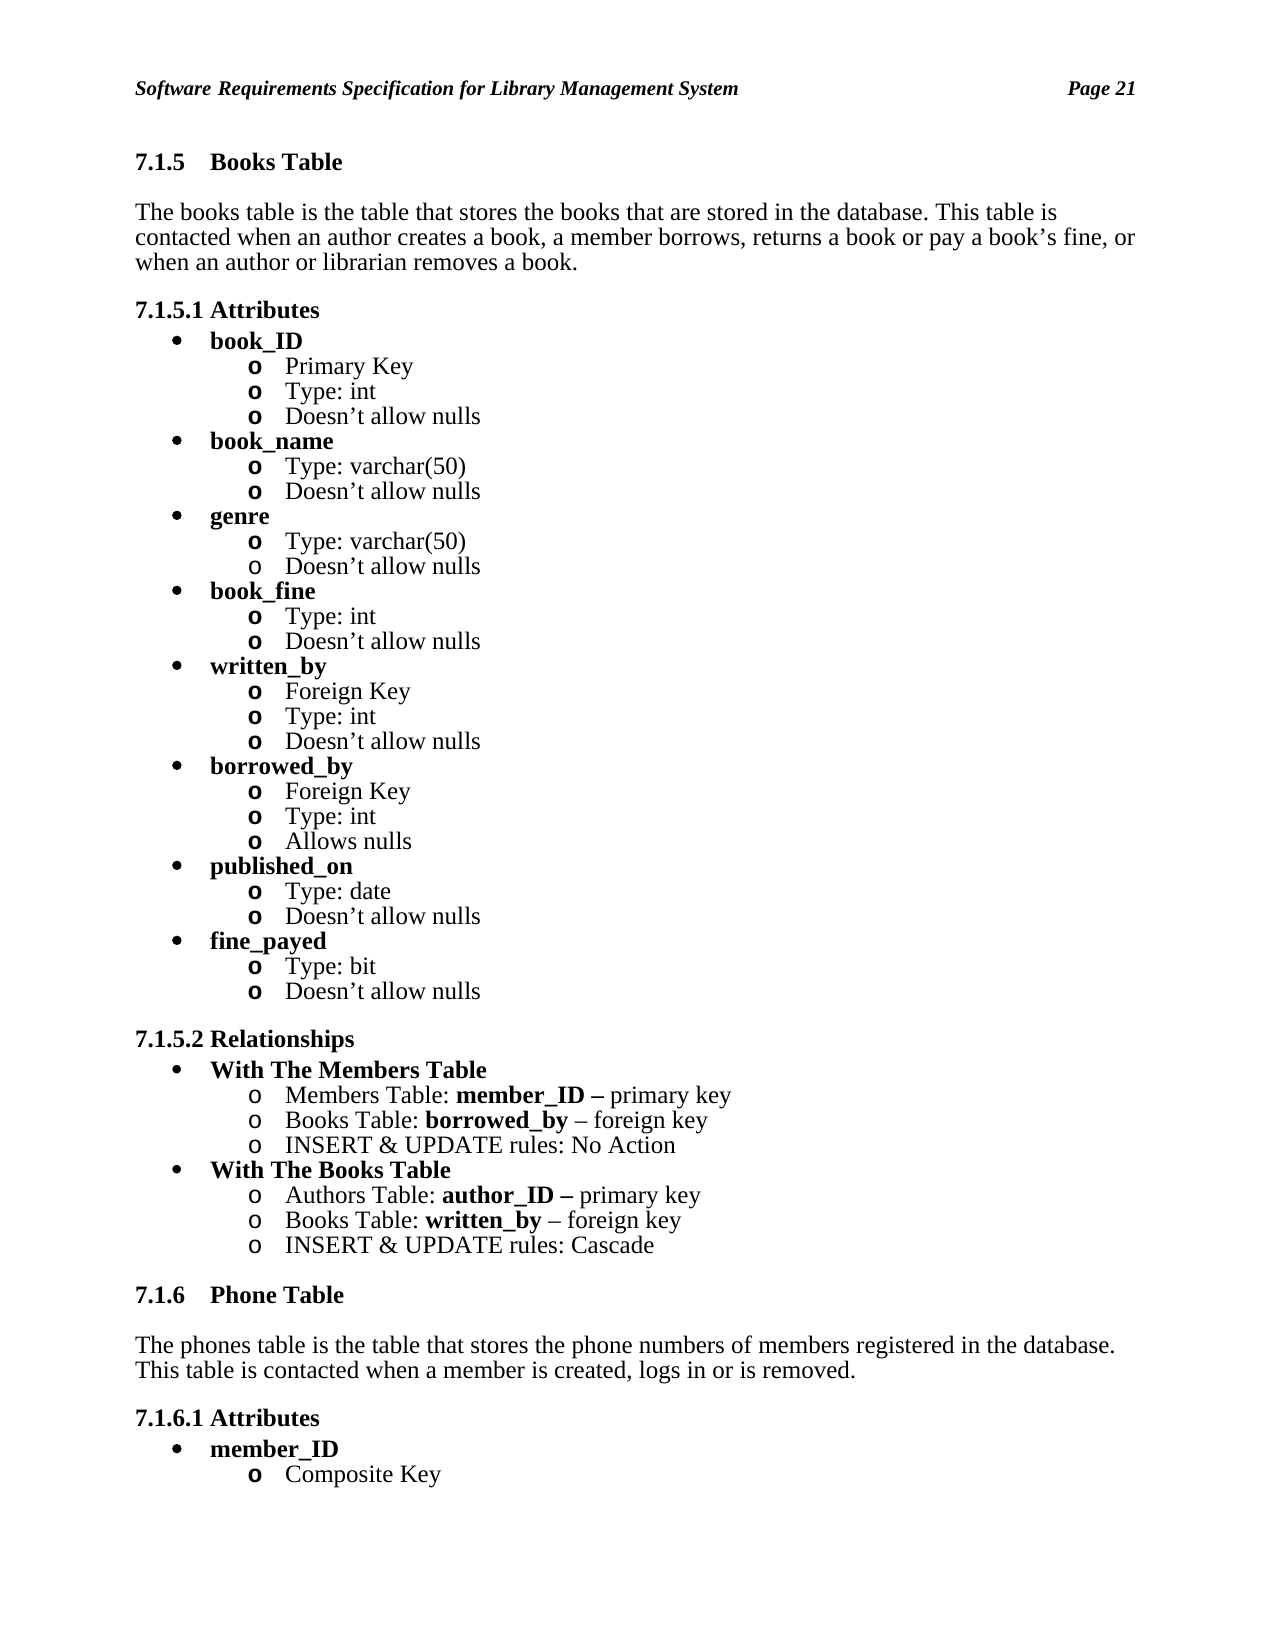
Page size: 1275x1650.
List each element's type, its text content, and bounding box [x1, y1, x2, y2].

list written_by [172, 654, 1140, 679]
list Type: varchar(50) [247, 454, 1140, 479]
list Type: date [247, 879, 1140, 904]
list Type: int [247, 704, 1140, 729]
list With The Members Table [172, 1058, 1140, 1083]
subtitle Attributes [135, 300, 1140, 323]
subtitle Phone Table [135, 1283, 1140, 1308]
list fine_payed [172, 929, 1140, 954]
list genre [172, 504, 1140, 529]
list Doesn’t allow nulls [247, 629, 1140, 654]
list Primary Key [247, 354, 1140, 379]
list Members Table: member_ID – primary key [247, 1083, 1140, 1108]
list book_fine [172, 579, 1140, 604]
list Books Table: written_by – foreign key [247, 1208, 1140, 1233]
list Doesn’t allow nulls [247, 979, 1140, 1004]
text The books table is the table that stores the books that are stored in the database. This table is contacted when an author creates a book, a member borrows, returns a book or pay a book’s fine, or when an author or librarian removes a book. [135, 200, 1140, 275]
subtitle Books Table [135, 150, 1140, 175]
list Type: varchar(50) [247, 529, 1140, 554]
text The phones table is the table that stores the phone numbers of members registered in the database. This table is contacted when a member is created, logs in or is removed. [135, 1333, 1140, 1383]
list book_ID [172, 329, 1140, 354]
list INSERT & UPDATE rules: No Action [247, 1133, 1140, 1158]
list Type: bit [247, 954, 1140, 979]
list Type: int [247, 604, 1140, 629]
list Books Table: borrowed_by – foreign key [247, 1108, 1140, 1133]
subtitle Relationships [135, 1029, 1140, 1052]
subtitle Attributes [135, 1408, 1140, 1431]
list member_ID [172, 1437, 1140, 1462]
list Foreign Key [247, 779, 1140, 804]
list INSERT & UPDATE rules: Cascade [247, 1233, 1140, 1258]
list published_on [172, 854, 1140, 879]
list Doesn’t allow nulls [247, 729, 1140, 754]
list With The Books Table [172, 1158, 1140, 1183]
list Doesn’t allow nulls [247, 904, 1140, 929]
list Doesn’t allow nulls [247, 554, 1140, 579]
list book_name [172, 429, 1140, 454]
list Doesn’t allow nulls [247, 404, 1140, 429]
list Foreign Key [247, 679, 1140, 704]
list Doesn’t allow nulls [247, 479, 1140, 504]
list borrowed_by [172, 754, 1140, 779]
list Composite Key [247, 1462, 1140, 1487]
list Allows nulls [247, 829, 1140, 854]
list Authors Table: author_ID – primary key [247, 1183, 1140, 1208]
list Type: int [247, 804, 1140, 829]
list Type: int [247, 379, 1140, 404]
